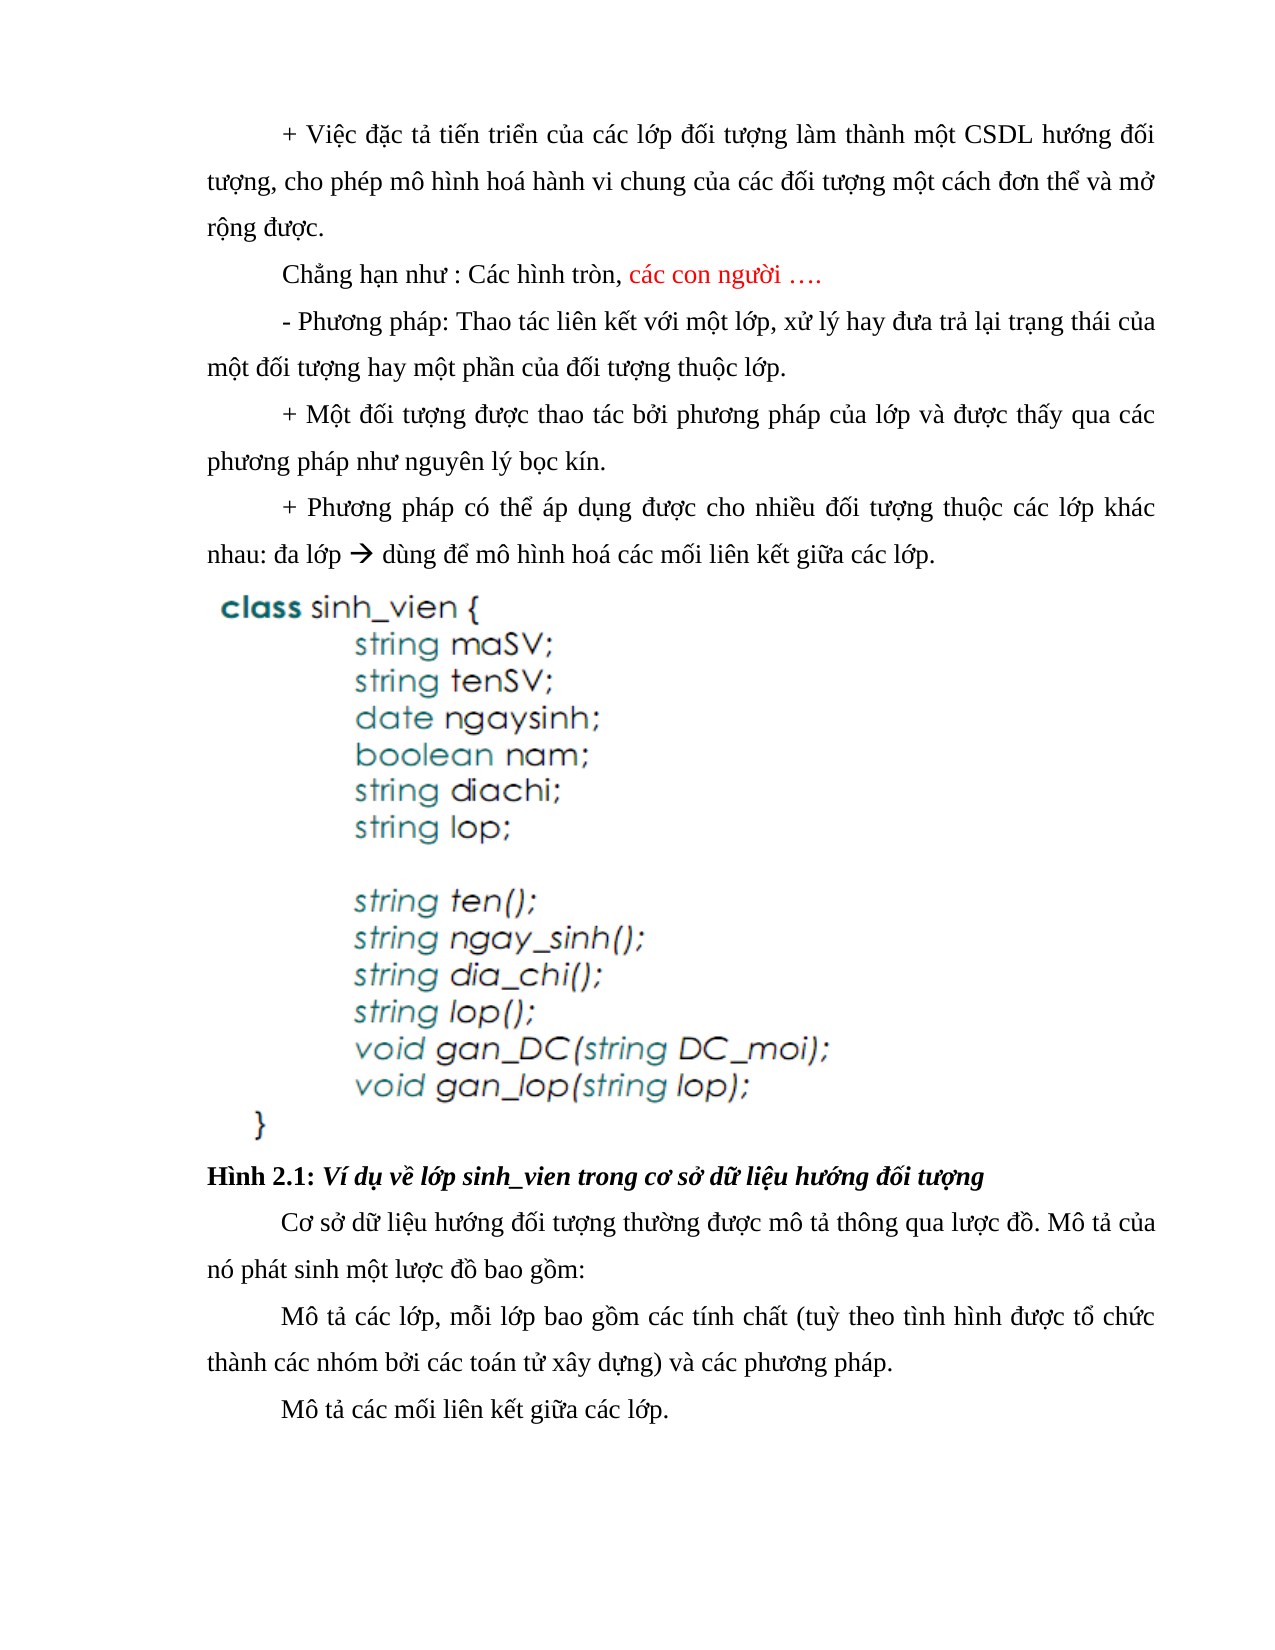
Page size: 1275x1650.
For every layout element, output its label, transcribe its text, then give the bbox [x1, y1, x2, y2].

picture [206, 585, 842, 1146]
text - Phương pháp: Thao tác liên kết với một lớp, xử lý hay đưa trả lại trạng thái của một đối tượng hay một phần của đối tượng thuộc lớp. [207, 305, 1157, 383]
text Hình 2.1: Ví dụ về lớp sinh_vien trong cơ sở dữ liệu hướng đối tượng [207, 1160, 1157, 1191]
text Cơ sở dữ liệu hướng đối tượng thường được mô tả thông qua lược đồ. Mô tả của nó phát sinh một lược đồ bao gồm: [207, 1207, 1157, 1284]
text + Một đối tượng được thao tác bởi phương pháp của lớp và được thấy qua các phương pháp như nguyên lý bọc kín. [207, 398, 1157, 476]
text + Phương pháp có thể áp dụng được cho nhiều đối tượng thuộc các lớp khác nhau: đa lớp dùng để mô hình hoá các mối liên kết giữa các lớp. [207, 491, 1157, 569]
text Chẳng hạn như : Các hình tròn, các con người …. [207, 258, 1157, 289]
text Mô tả các lớp, mỗi lớp bao gồm các tính chất (tuỳ theo tình hình được tổ chức thành các nhóm bởi các toán tử xây dựng) và các phương pháp. [207, 1300, 1157, 1378]
text + Việc đặc tả tiến triển của các lớp đối tượng làm thành một CSDL hướng đối tượng, cho phép mô hình hoá hành vi chung của các đối tượng một cách đơn thể và mở rộng được. [207, 118, 1157, 243]
text Mô tả các mối liên kết giữa các lớp. [207, 1393, 1157, 1424]
